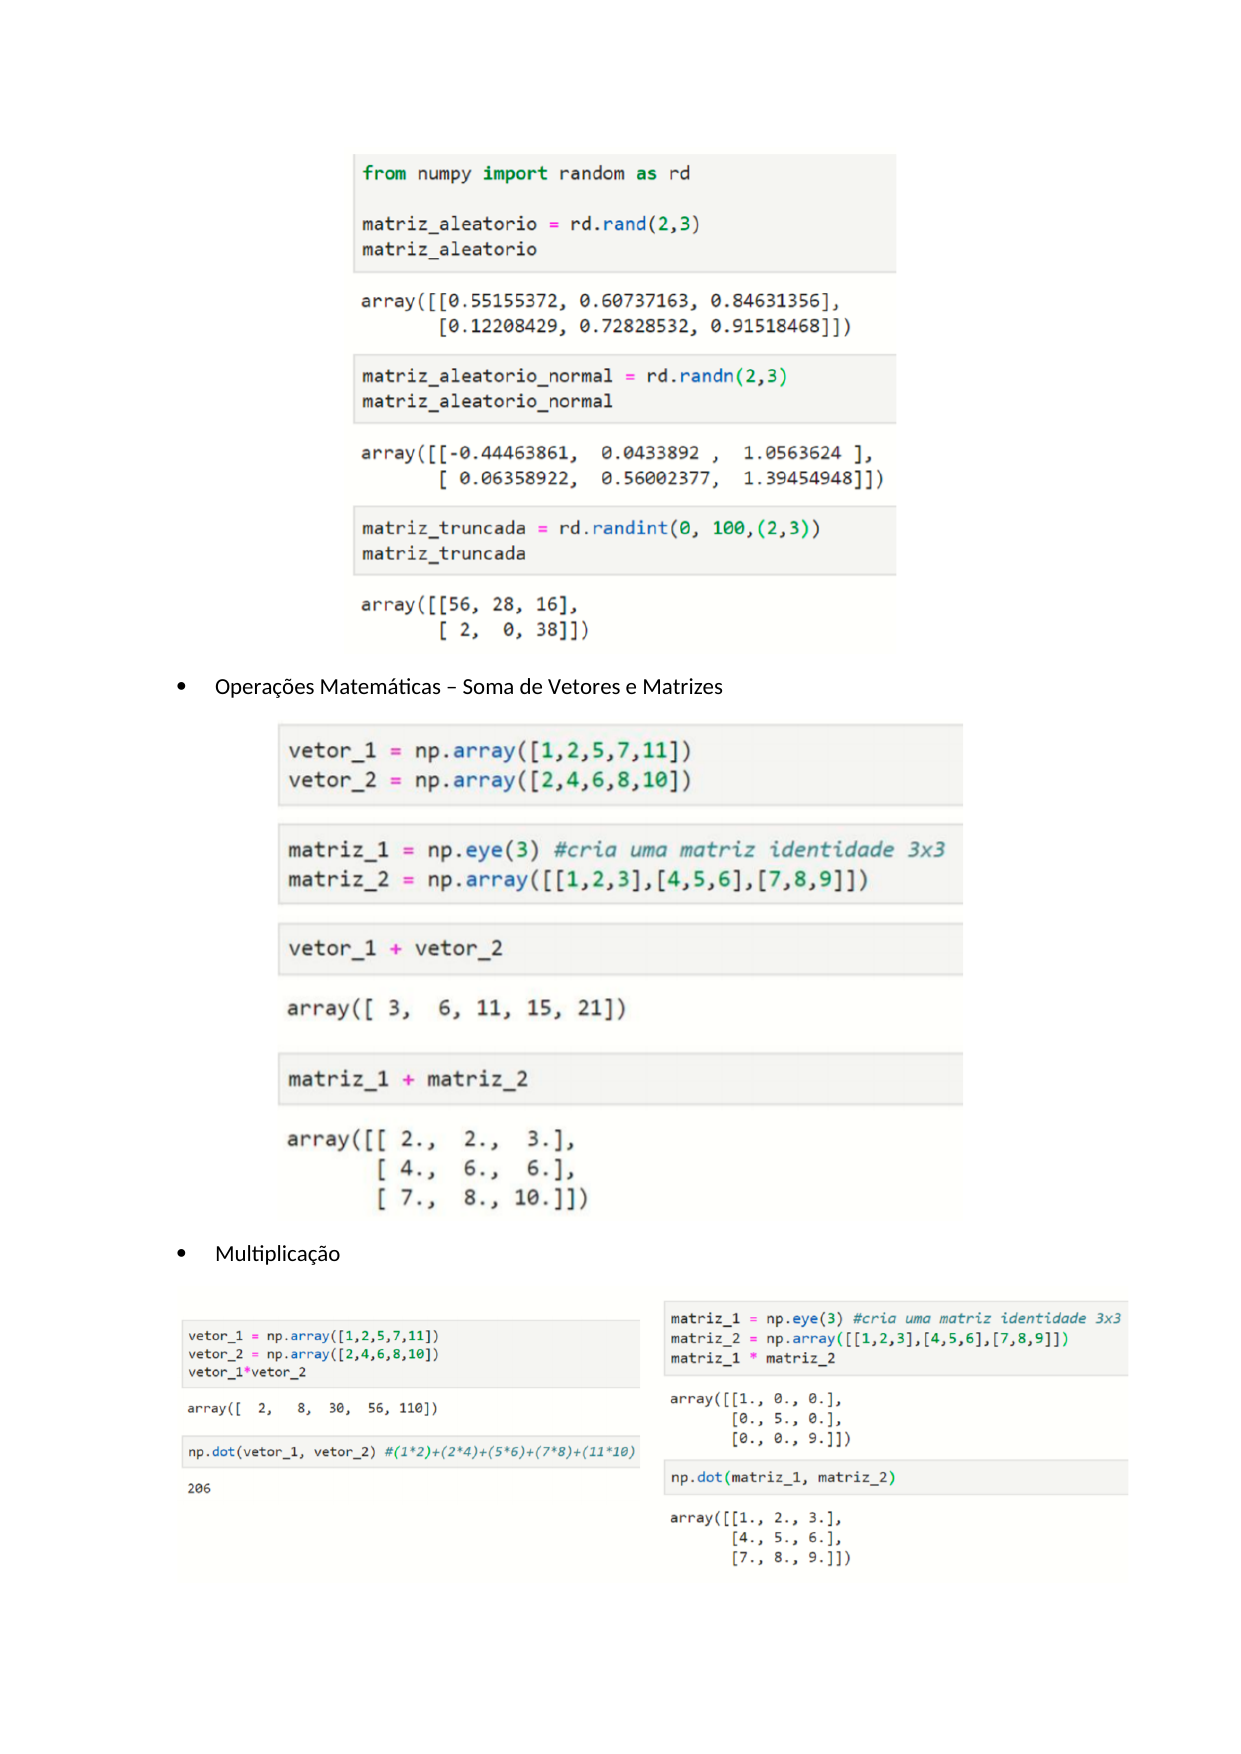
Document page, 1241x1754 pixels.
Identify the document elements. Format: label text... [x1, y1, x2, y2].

list Operações Matemáticas – Soma de Vetores e Matrizes [177, 672, 1063, 701]
picture [343, 147, 897, 654]
picture [277, 719, 964, 1221]
list Multiplicação [177, 1239, 1063, 1267]
picture [177, 1286, 1129, 1583]
